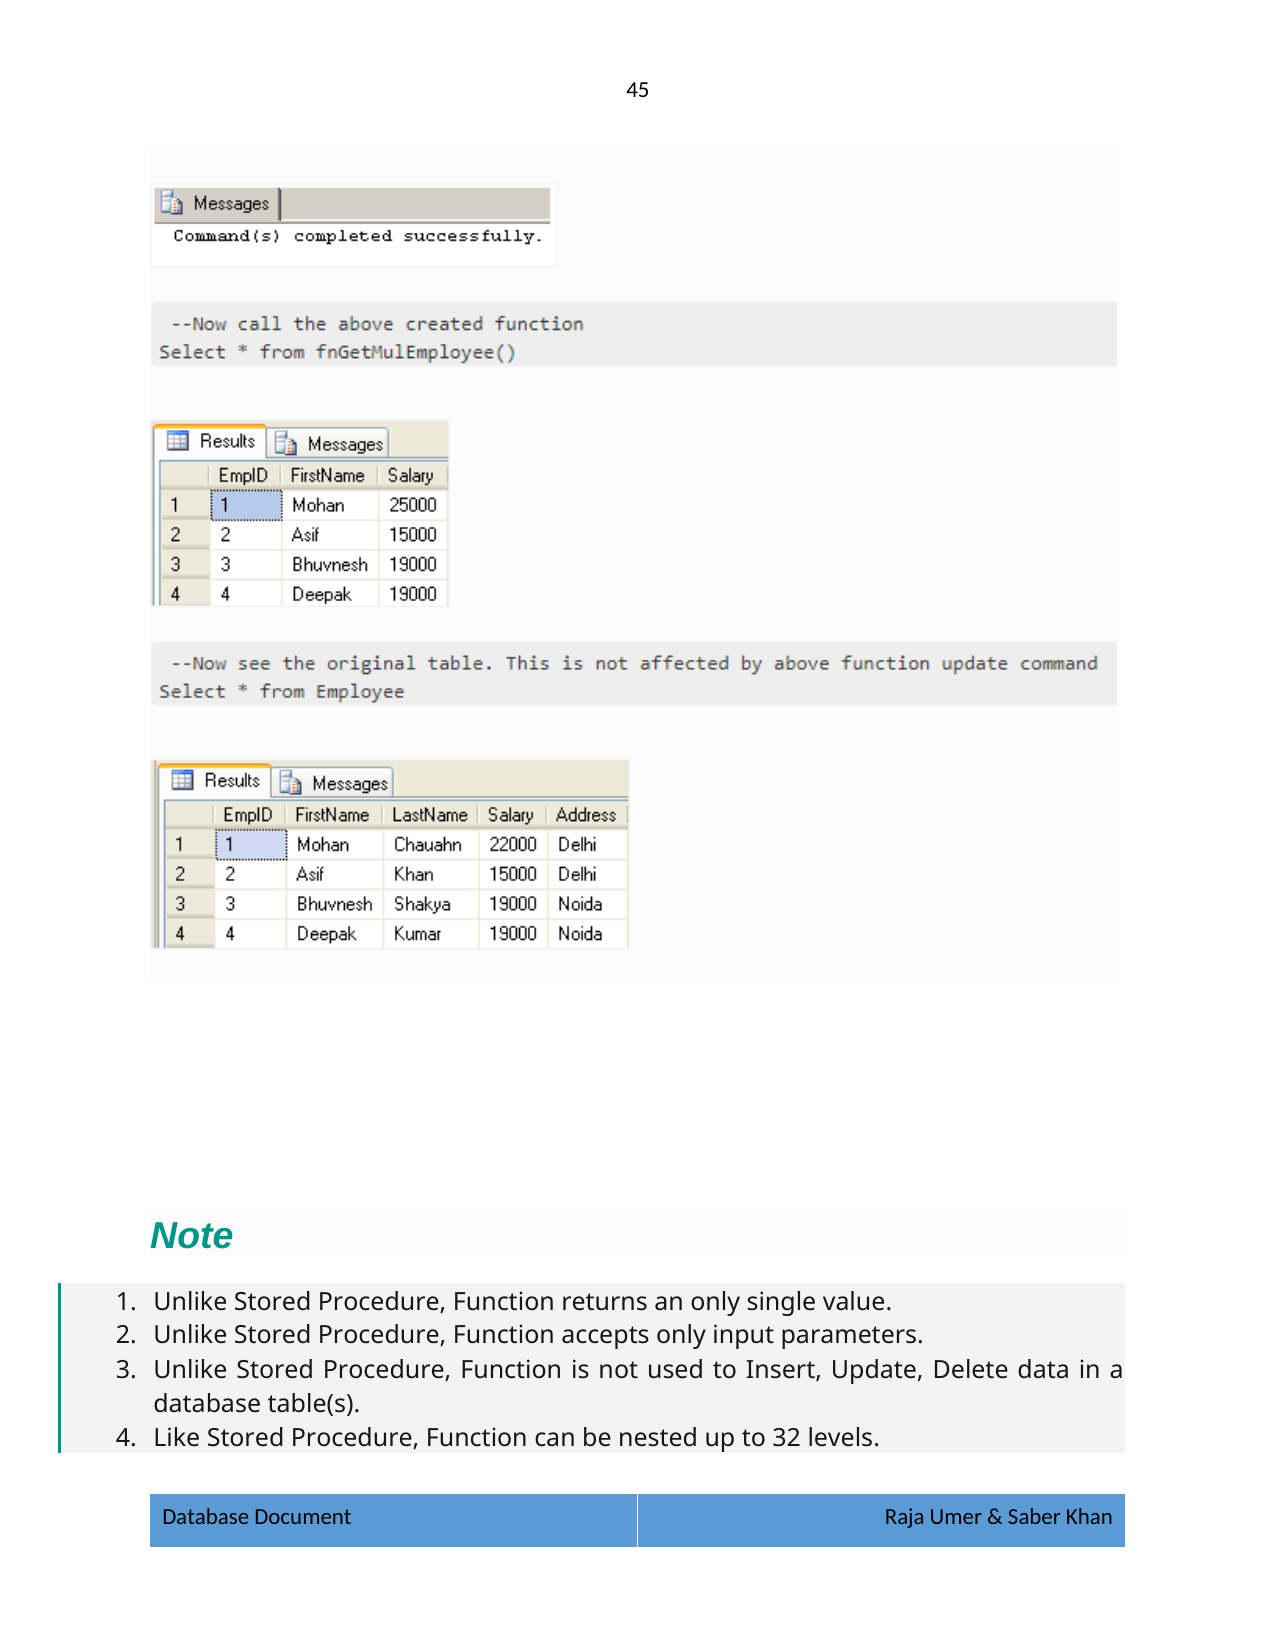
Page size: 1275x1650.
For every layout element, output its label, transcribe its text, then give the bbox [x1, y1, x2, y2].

picture [150, 150, 1118, 978]
list Like Stored Procedure, Function can be nested up to 32 levels. [61, 1419, 1125, 1453]
list Unlike Stored Procedure, Function returns an only single value. [61, 1283, 1125, 1317]
list Unlike Stored Procedure, Function accepts only input parameters. [61, 1317, 1125, 1351]
list Unlike Stored Procedure, Function is not used to Insert, Update, Delete data in a database table(s). [61, 1351, 1125, 1419]
subtitle Note [150, 1213, 1125, 1256]
